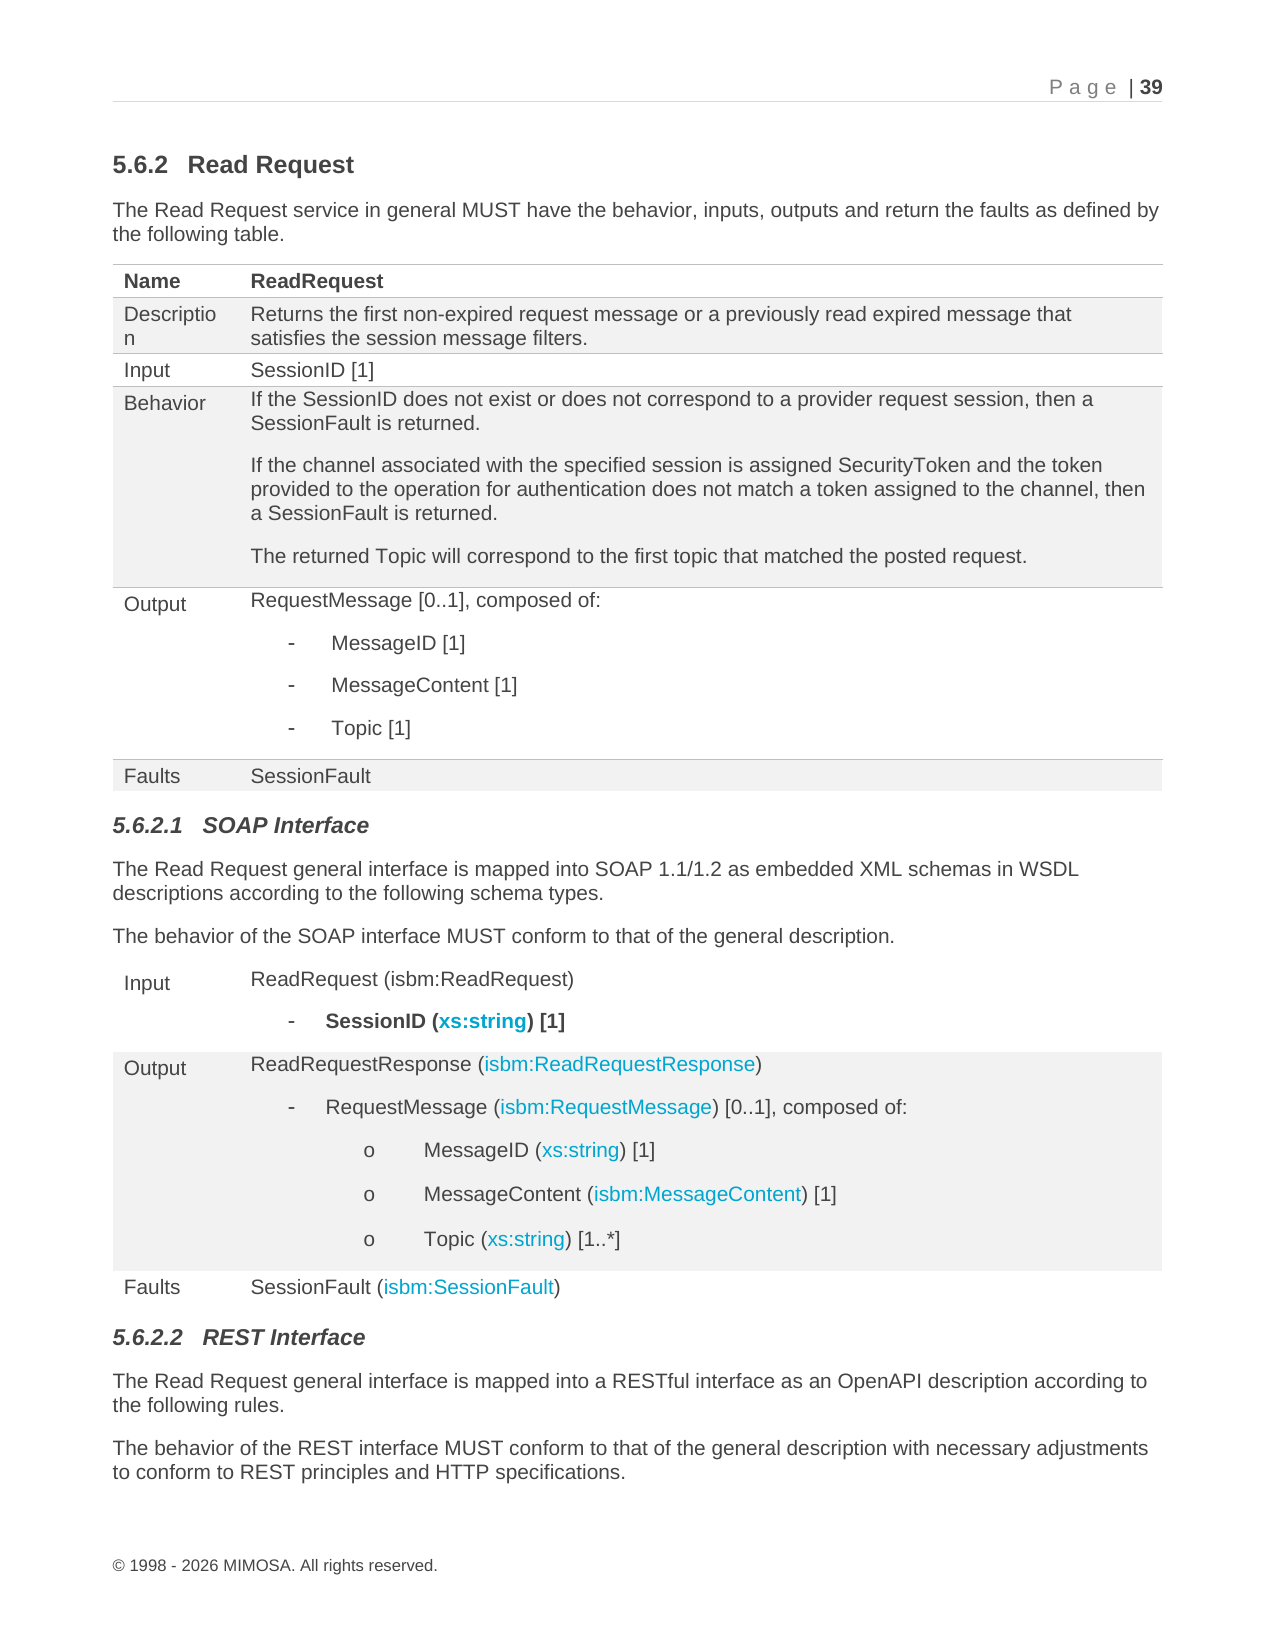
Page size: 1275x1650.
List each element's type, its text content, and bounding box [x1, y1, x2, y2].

text The Read Request general interface is mapped into a RESTful interface as an OpenAPI description according to the following rules. [112, 1369, 1162, 1417]
table_cell Faults [113, 760, 239, 791]
table_cell ReadRequestResponse (isbm:ReadRequestResponse) RequestMessage (isbm:RequestMessage) [0..1], composed of: MessageID (xs:string) [1] MessageContent (isbm:MessageContent) [1] Topic (xs:string) [1..*] [239, 1052, 1162, 1271]
table_cell Faults [113, 1271, 239, 1303]
subtitle SOAP Interface [112, 812, 1162, 838]
table_cell Output [113, 1052, 239, 1271]
table_cell Returns the first non-expired request message or a previously read expired message that satisfies the session message filters. [239, 298, 1162, 353]
table_header Input [113, 967, 239, 1052]
table_cell SessionFault [239, 760, 1162, 791]
text The behavior of the SOAP interface MUST conform to that of the general description. [112, 924, 1162, 948]
table_header Name [113, 265, 239, 297]
table_cell Description [113, 298, 239, 353]
table_cell SessionFault (isbm:SessionFault) [239, 1271, 1162, 1303]
table_cell Output [113, 588, 239, 759]
text The behavior of the REST interface MUST conform to that of the general description with necessary adjustments to conform to REST principles and HTTP specifications. [112, 1436, 1162, 1483]
subtitle REST Interface [112, 1324, 1162, 1350]
text The Read Request service in general MUST have the behavior, inputs, outputs and return the faults as defined by the following table. [112, 197, 1162, 245]
table_cell If the SessionID does not exist or does not correspond to a provider request session, then a SessionFault is returned. If the channel associated with the specified session is assigned SecurityToken and the token provided to the operation for authentication does not match a token assigned to the channel, then a SessionFault is returned. The returned Topic will correspond to the first topic that matched the posted request. [239, 387, 1162, 587]
table_cell RequestMessage [0..1], composed of: MessageID [1] MessageContent [1] Topic [1] [239, 588, 1162, 759]
table_cell Behavior [113, 387, 239, 587]
table_header ReadRequest [239, 265, 1162, 297]
table_cell SessionID [1] [239, 354, 1162, 386]
table_cell Input [113, 354, 239, 386]
table_header ReadRequest (isbm:ReadRequest) SessionID (xs:string) [1] [239, 967, 1162, 1052]
text The Read Request general interface is mapped into SOAP 1.1/1.2 as embedded XML schemas in WSDL descriptions according to the following schema types. [112, 857, 1162, 905]
subtitle Read Request [112, 150, 1162, 179]
